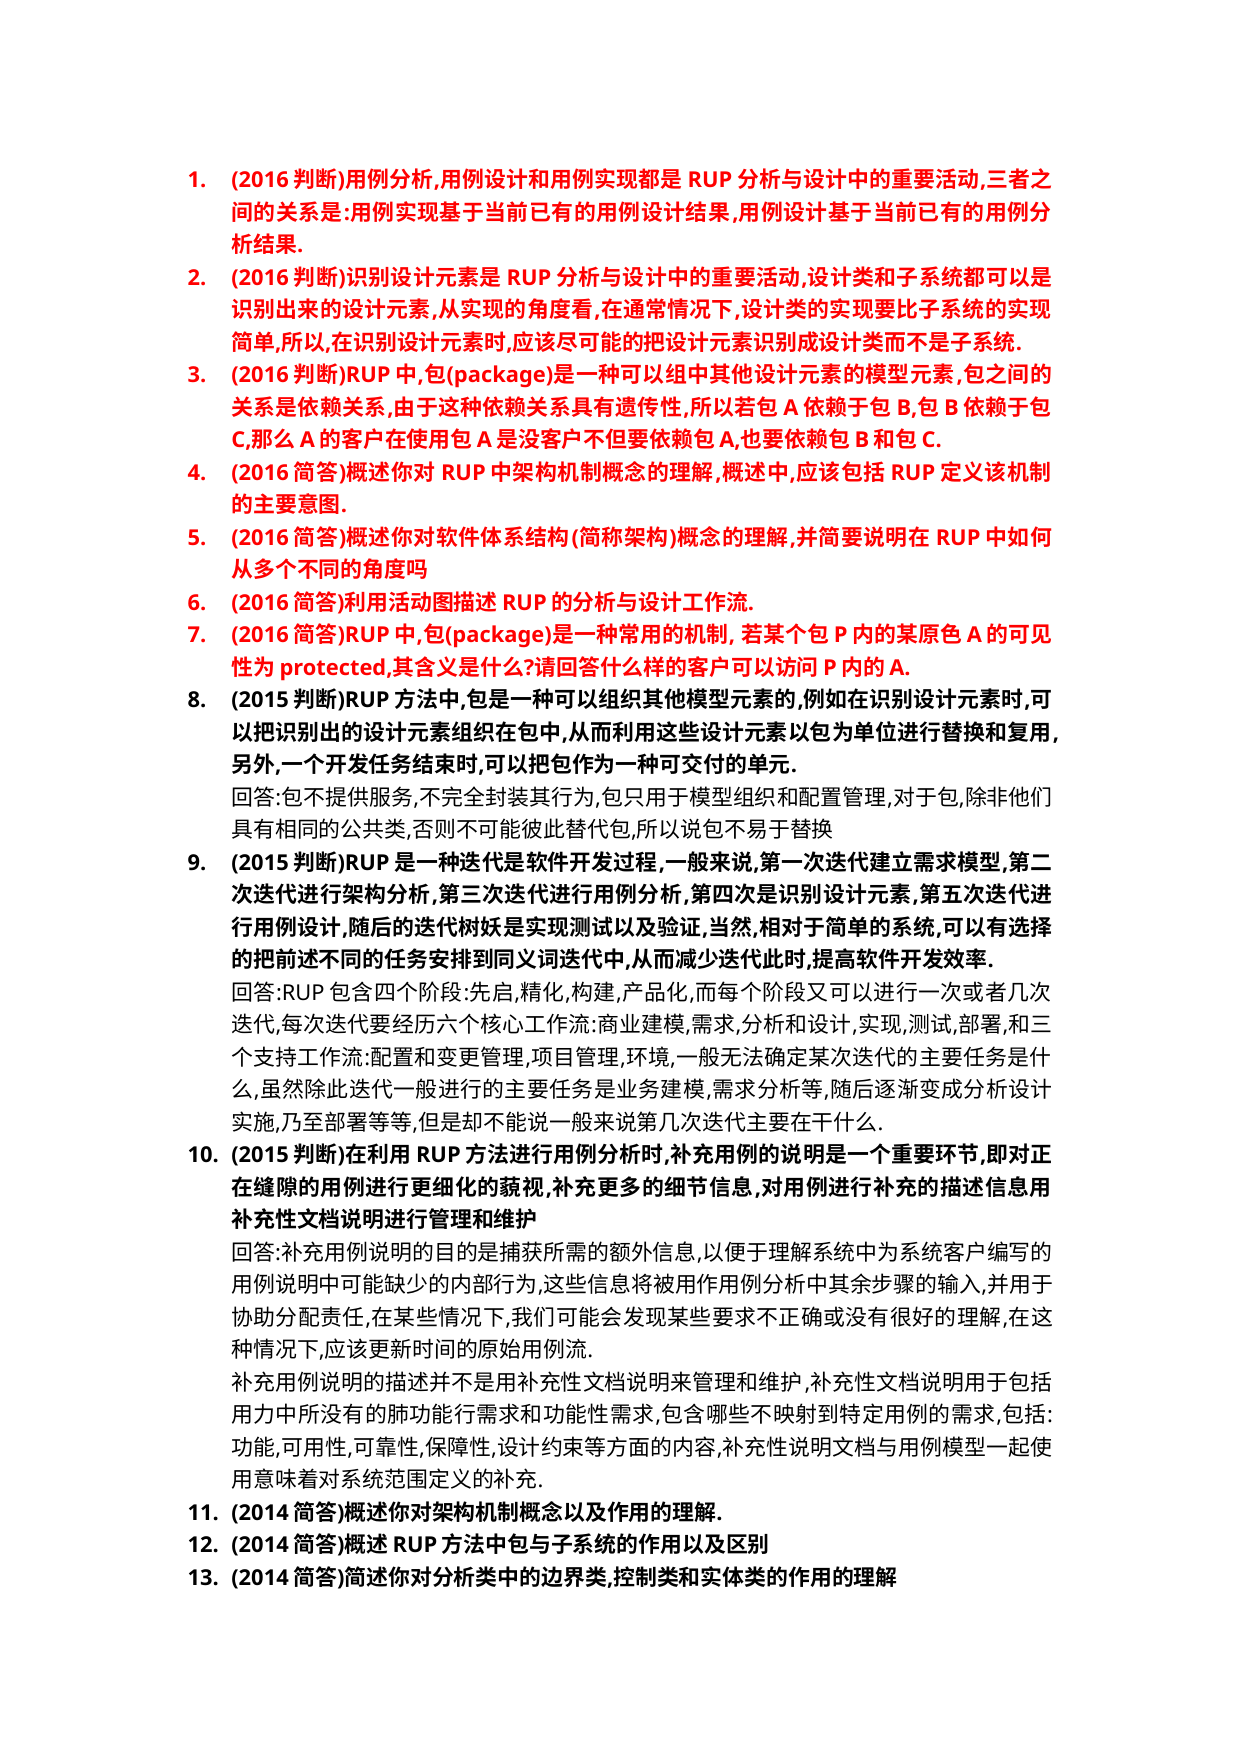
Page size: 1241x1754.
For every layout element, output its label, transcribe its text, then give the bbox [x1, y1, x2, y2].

list 回答:补充用例说明的目的是捕获所需的额外信息,以便于理解系统中为系统客户编写的用例说明中可能缺少的内部行为,这些信息将被用作用例分析中其余步骤的输入,并用于协助分配责任,在某些情况下,我们可能会发现某些要求不正确或没有很好的理解,在这种情况下,应该更新时间的原始用例流. [231, 1234, 1053, 1364]
list (2016判断)识别设计元素是RUP分析与设计中的重要活动,设计类和子系统都可以是识别出来的设计元素,从实现的角度看,在通常情况下,设计类的实现要比子系统的实现简单,所以,在识别设计元素时,应该尽可能的把设计元素识别成设计类而不是子系统. [187, 259, 1053, 357]
list (2015判断)RUP方法中,包是一种可以组织其他模型元素的,例如在识别设计元素时,可以把识别出的设计元素组织在包中,从而利用这些设计元素以包为单位进行替换和复用,另外,一个开发任务结束时,可以把包作为一种可交付的单元. [187, 682, 1053, 779]
list 回答:包不提供服务,不完全封装其行为,包只用于模型组织和配置管理,对于包,除非他们具有相同的公共类,否则不可能彼此替代包,所以说包不易于替换 [231, 779, 1053, 844]
list 回答:RUP包含四个阶段:先启,精化,构建,产品化,而每个阶段又可以进行一次或者几次迭代,每次迭代要经历六个核心工作流:商业建模,需求,分析和设计,实现,测试,部署,和三个支持工作流:配置和变更管理,项目管理,环境,一般无法确定某次迭代的主要任务是什么,虽然除此迭代一般进行的主要任务是业务建模,需求分析等,随后逐渐变成分析设计实施,乃至部署等等,但是却不能说一般来说第几次迭代主要在干什么. [231, 974, 1053, 1137]
list (2016判断)用例分析,用例设计和用例实现都是RUP分析与设计中的重要活动,三者之间的关系是:用例实现基于当前已有的用例设计结果,用例设计基于当前已有的用例分析结果. [187, 162, 1053, 259]
list (2014简答)概述RUP方法中包与子系统的作用以及区别 [187, 1527, 1053, 1559]
list (2016判断)RUP中,包(package)是一种可以组中其他设计元素的模型元素,包之间的关系是依赖关系,由于这种依赖关系具有遗传性,所以若包A依赖于包B,包B依赖于包C,那么A的客户在使用包A是没客户不但要依赖包A,也要依赖包B和包C. [187, 357, 1053, 454]
list (2014简答)概述你对架构机制概念以及作用的理解. [187, 1494, 1053, 1527]
list (2016简答)概述你对软件体系结构(简称架构)概念的理解,并简要说明在RUP中如何从多个不同的角度吗 [187, 519, 1053, 584]
list (2015判断)在利用RUP方法进行用例分析时,补充用例的说明是一个重要环节,即对正在缝隙的用例进行更细化的藐视,补充更多的细节信息,对用例进行补充的描述信息用补充性文档说明进行管理和维护 [187, 1137, 1053, 1234]
list (2015判断)RUP是一种迭代是软件开发过程,一般来说,第一次迭代建立需求模型,第二次迭代进行架构分析,第三次迭代进行用例分析,第四次是识别设计元素,第五次迭代进行用例设计,随后的迭代树妖是实现测试以及验证,当然,相对于简单的系统,可以有选择的把前述不同的任务安排到同义词迭代中,从而减少迭代此时,提高软件开发效率. [187, 844, 1053, 974]
list (2014简答)简述你对分析类中的边界类,控制类和实体类的作用的理解 [187, 1559, 1053, 1592]
list 补充用例说明的描述并不是用补充性文档说明来管理和维护,补充性文档说明用于包括用力中所没有的肺功能行需求和功能性需求,包含哪些不映射到特定用例的需求,包括:功能,可用性,可靠性,保障性,设计约束等方面的内容,补充性说明文档与用例模型一起使用意味着对系统范围定义的补充. [231, 1364, 1053, 1494]
list (2016简答)利用活动图描述RUP的分析与设计工作流. [187, 584, 1053, 617]
list (2016简答)RUP中,包(package)是一种常用的机制, 若某个包P内的某原色A的可见性为protected,其含义是什么?请回答什么样的客户可以访问P内的A. [187, 617, 1053, 682]
list (2016简答)概述你对RUP中架构机制概念的理解,概述中,应该包括RUP定义该机制的主要意图. [187, 454, 1053, 519]
